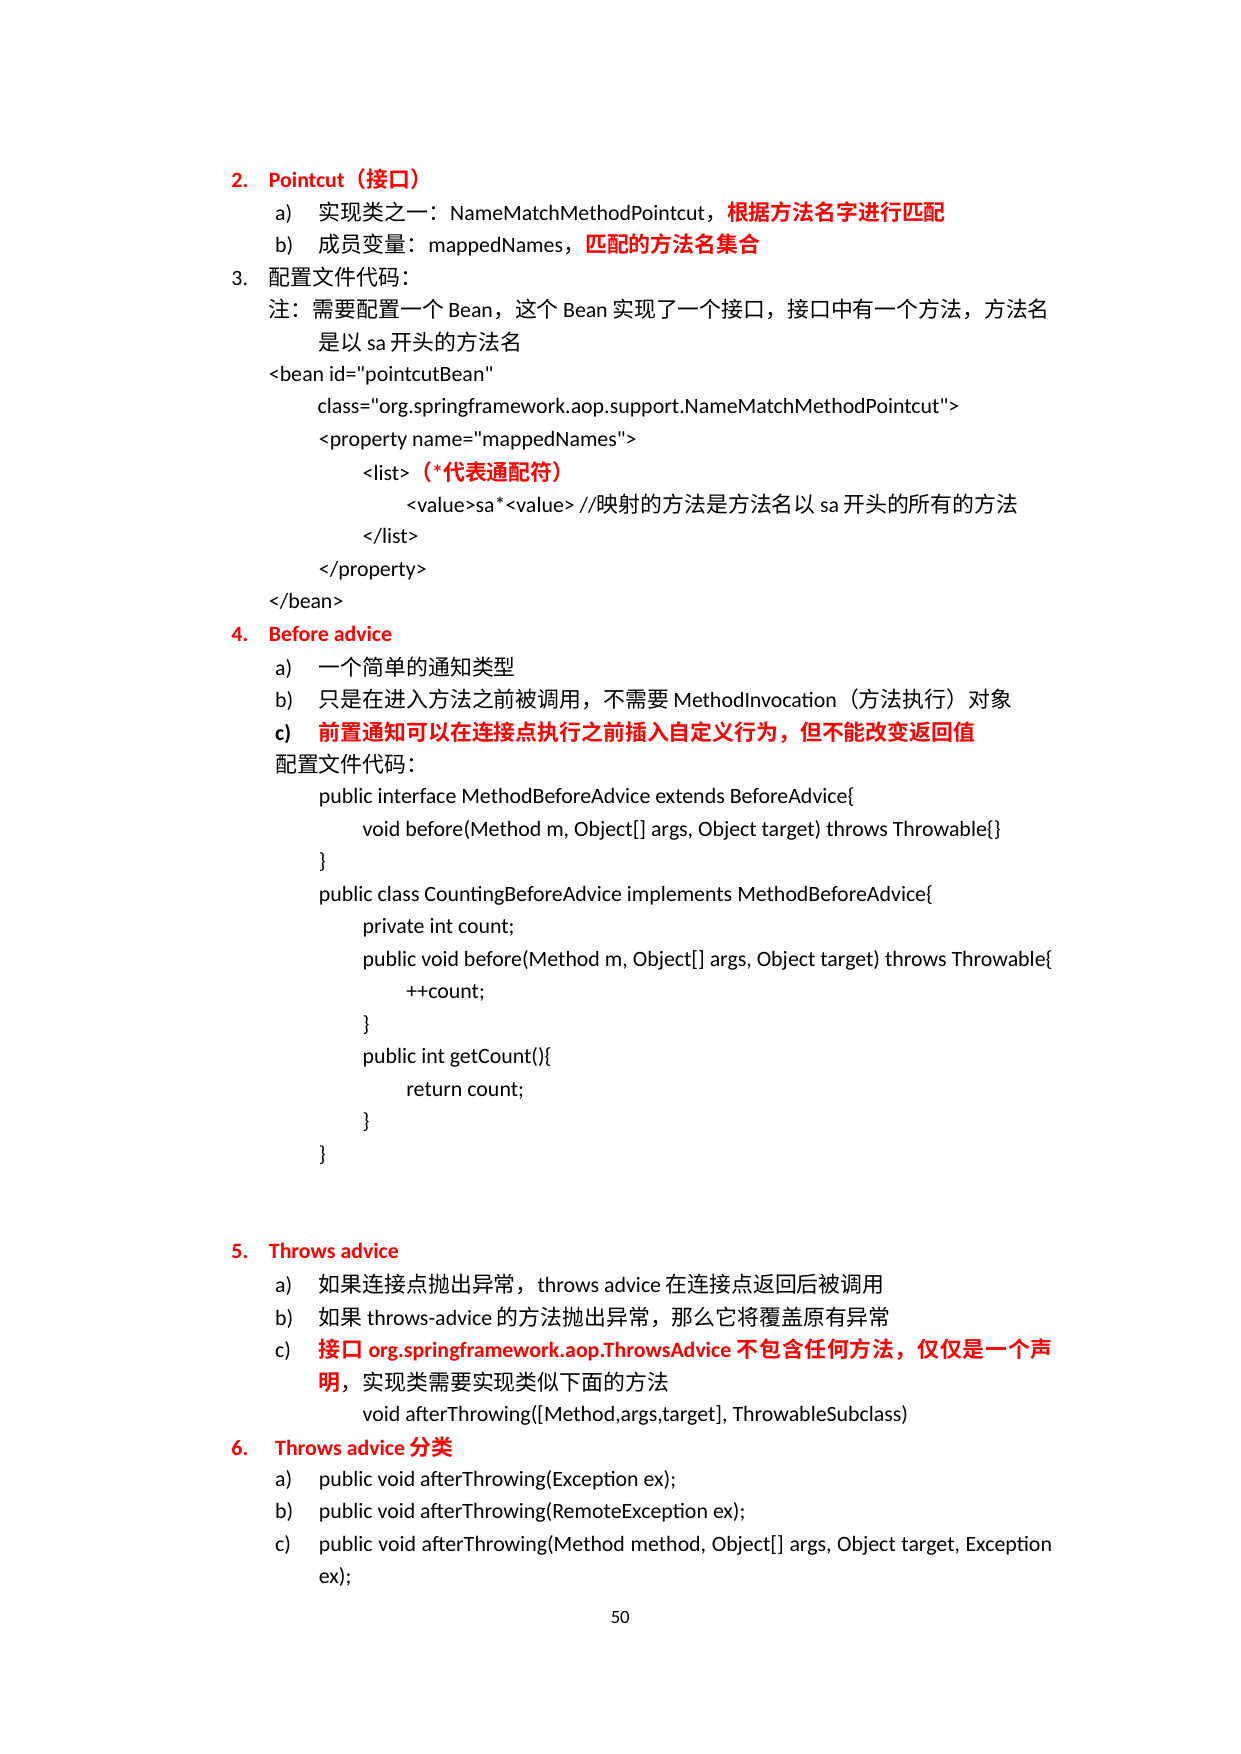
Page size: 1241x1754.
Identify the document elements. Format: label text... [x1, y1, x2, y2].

list public void afterThrowing(Method method, Object[] args, Object target, Exception ex); [275, 1527, 1053, 1592]
list 成员变量：mappedNames，匹配的方法名集合 [275, 227, 1053, 259]
text 配置文件代码： [275, 747, 1053, 779]
list </property> [269, 552, 1053, 584]
text } [275, 1104, 1053, 1137]
list Pointcut（接口） [231, 162, 1053, 194]
list Before advice [231, 617, 1053, 649]
list 注：需要配置一个Bean，这个Bean实现了一个接口，接口中有一个方法，方法名 [269, 292, 1053, 324]
list <property name="mappedNames"> [269, 422, 1053, 454]
list 是以sa开头的方法名 [312, 324, 1053, 357]
list </list> [269, 519, 1053, 552]
list </bean> [269, 584, 1053, 617]
list 实现类之一：NameMatchMethodPointcut，根据方法名字进行匹配 [275, 194, 1053, 227]
list class="org.springframework.aop.support.NameMatchMethodPointcut"> [269, 389, 1053, 422]
text ++count; [275, 974, 1053, 1007]
list 如果连接点抛出异常，throws advice在连接点返回后被调用 [275, 1267, 1053, 1299]
list <value>sa*<value> //映射的方法是方法名以sa开头的所有的方法 [269, 487, 1053, 519]
text } [275, 1007, 1053, 1039]
text void afterThrowing([Method,args,target], ThrowableSubclass) [356, 1397, 1053, 1429]
list Throws advice [231, 1234, 1053, 1267]
list 只是在进入方法之前被调用，不需要MethodInvocation（方法执行）对象 [275, 682, 1053, 714]
text return count; [275, 1072, 1053, 1104]
list Throws advice分类 [231, 1429, 1053, 1462]
text <bean id="pointcutBean" [225, 357, 1053, 389]
text public int getCount(){ [275, 1039, 1053, 1072]
list <list>（*代表通配符） [269, 454, 1053, 487]
text public interface MethodBeforeAdvice extends BeforeAdvice{ [275, 779, 1053, 812]
text public void before(Method m, Object[] args, Object target) throws Throwable{ [275, 942, 1053, 974]
list 前置通知可以在连接点执行之前插入自定义行为，但不能改变返回值 [275, 714, 1053, 747]
list 配置文件代码： [231, 259, 1053, 292]
list 如果throws-advice的方法抛出异常，那么它将覆盖原有异常 [275, 1299, 1053, 1332]
list public void afterThrowing(Exception ex); [275, 1462, 1053, 1494]
list 接口org.springframework.aop.ThrowsAdvice不包含任何方法，仅仅是一个声明，实现类需要实现类似下面的方法 [275, 1332, 1053, 1397]
list 一个简单的通知类型 [275, 649, 1053, 682]
list public void afterThrowing(RemoteException ex); [275, 1494, 1053, 1527]
text void before(Method m, Object[] args, Object target) throws Throwable{} [275, 812, 1053, 844]
text } [275, 1137, 1053, 1169]
text } [275, 844, 1053, 877]
text public class CountingBeforeAdvice implements MethodBeforeAdvice{ [275, 877, 1053, 909]
text private int count; [275, 909, 1053, 942]
